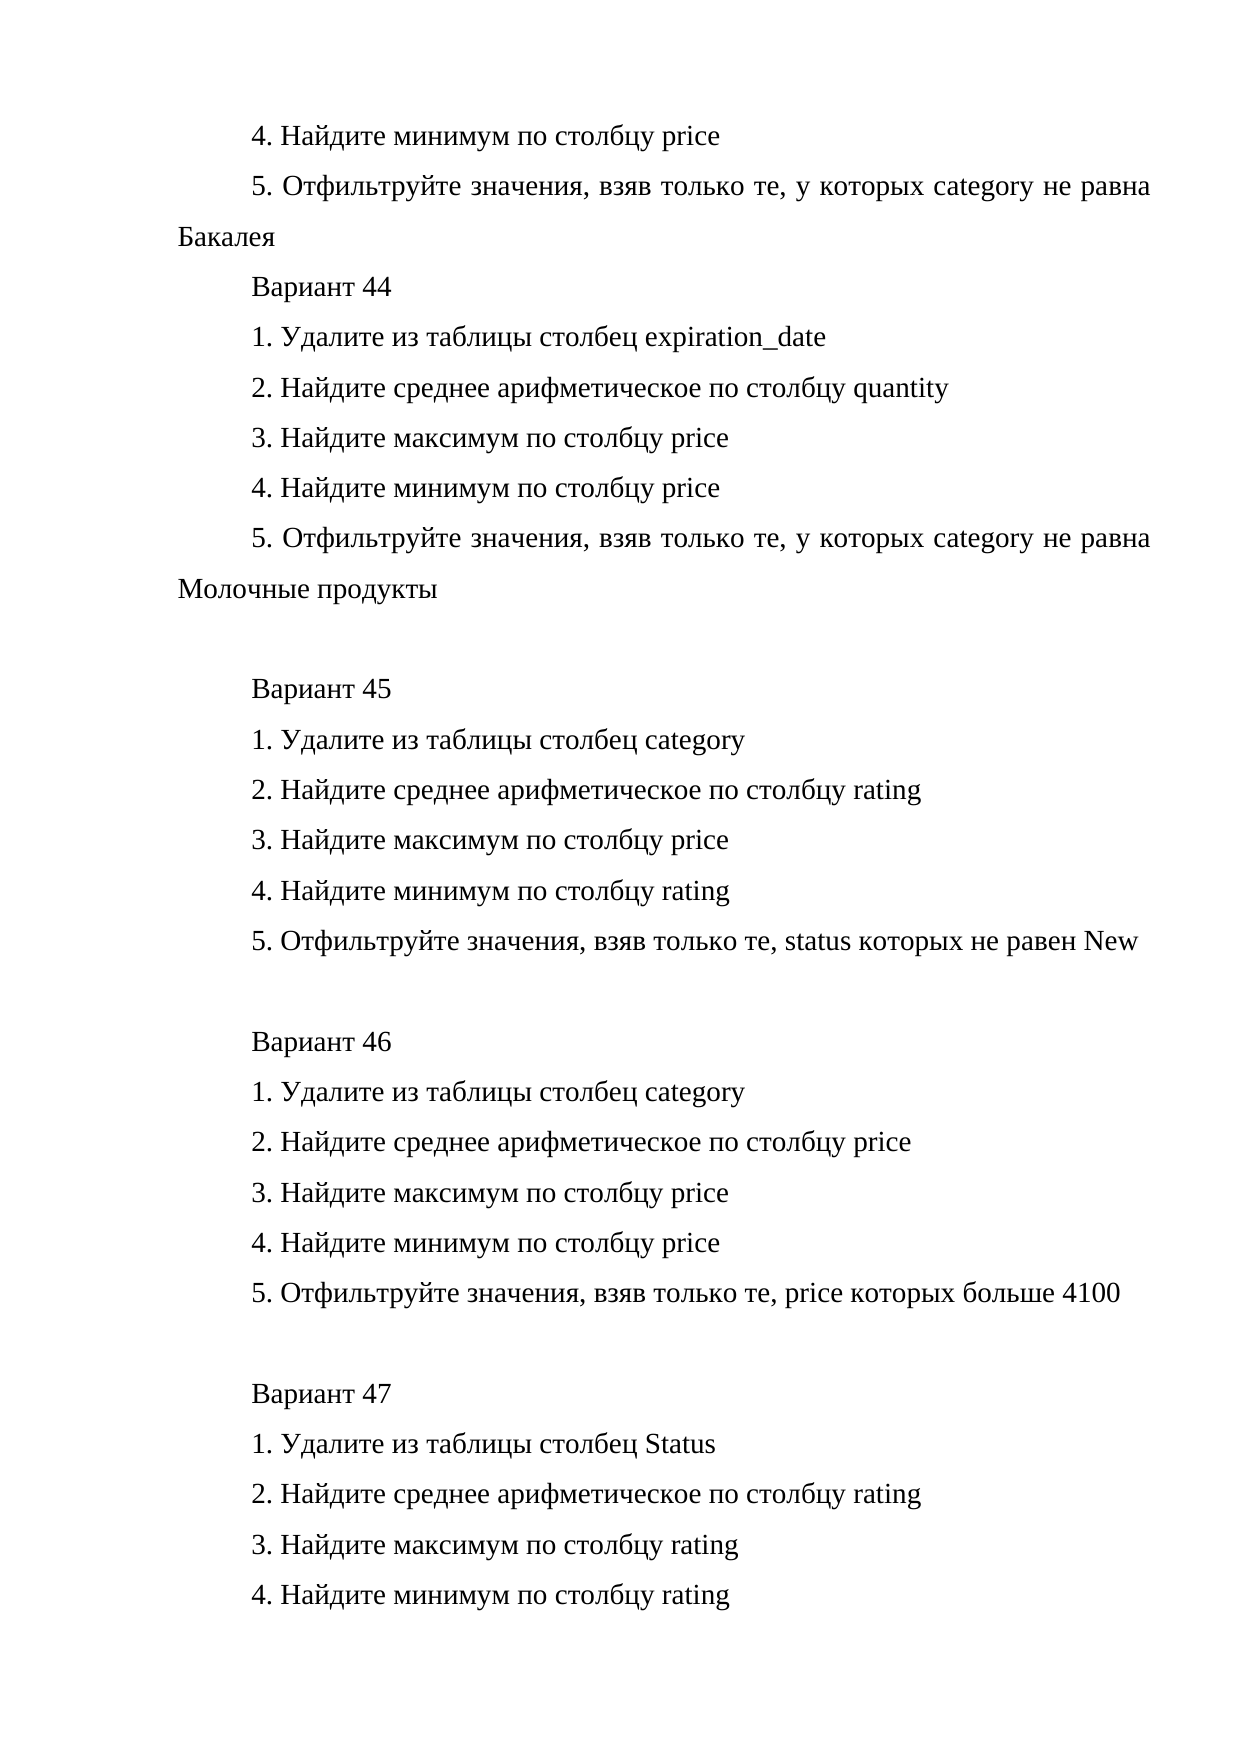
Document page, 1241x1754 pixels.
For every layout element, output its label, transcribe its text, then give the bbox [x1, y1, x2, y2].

text 3. Найдите максимум по столбцу price [177, 822, 1152, 856]
text 4. Найдите минимум по столбцу rating [177, 873, 1152, 906]
text 4. Найдите минимум по столбцу price [177, 118, 1152, 152]
text 4. Найдите минимум по столбцу rating [177, 1577, 1152, 1611]
text 3. Найдите максимум по столбцу rating [177, 1527, 1152, 1560]
text 3. Найдите максимум по столбцу price [177, 420, 1152, 453]
text 3. Найдите максимум по столбцу price [177, 1175, 1152, 1208]
text 2. Найдите среднее арифметическое по столбцу quantity [177, 370, 1152, 403]
text 1. Удалите из таблицы столбец category [177, 722, 1152, 755]
text Вариант 44 [177, 269, 1152, 303]
text 5. Отфильтруйте значения, взяв только те, у которых category не равна Молочные продукты [177, 521, 1152, 604]
text Вариант 46 [177, 1024, 1152, 1057]
text Вариант 47 [177, 1376, 1152, 1409]
text 2. Найдите среднее арифметическое по столбцу price [177, 1124, 1152, 1158]
text 4. Найдите минимум по столбцу price [177, 1225, 1152, 1258]
text 5. Отфильтруйте значения, взяв только те, price которых больше 4100 [177, 1275, 1152, 1309]
text 1. Удалите из таблицы столбец expiration_date [177, 319, 1152, 353]
text 5. Отфильтруйте значения, взяв только те, status которых не равен New [177, 923, 1152, 957]
text 4. Найдите минимум по столбцу price [177, 470, 1152, 504]
text Вариант 45 [177, 672, 1152, 705]
text 1. Удалите из таблицы столбец Status [177, 1426, 1152, 1460]
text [177, 1477, 1152, 1510]
text 5. Отфильтруйте значения, взяв только те, у которых category не равна Бакалея [177, 168, 1152, 252]
text 1. Удалите из таблицы столбец category [177, 1074, 1152, 1108]
text 2. Найдите среднее арифметическое по столбцу rating [177, 772, 1152, 806]
